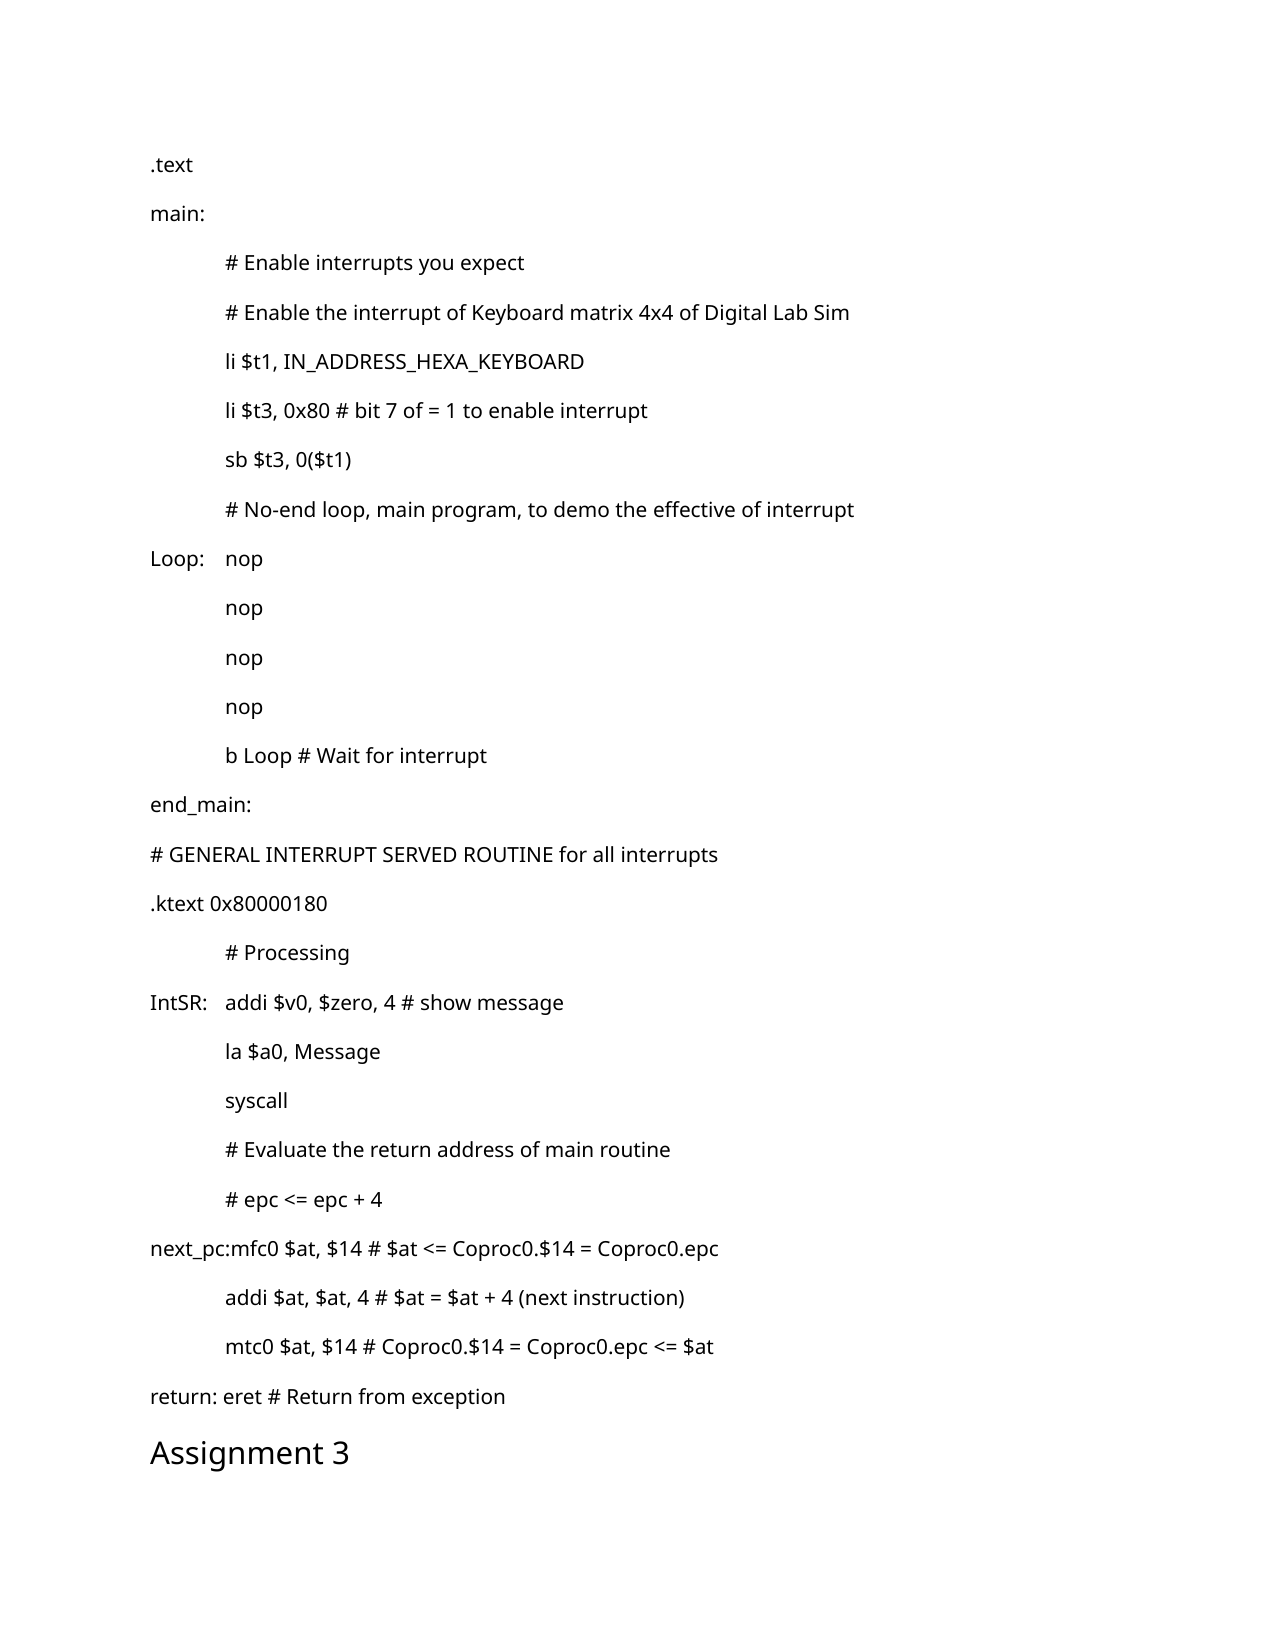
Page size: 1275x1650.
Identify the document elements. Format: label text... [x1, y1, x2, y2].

text return: eret # Return from exception [150, 1382, 1125, 1410]
text # Enable interrupts you expect [150, 248, 1125, 277]
text nop [150, 643, 1125, 671]
text Loop: nop [150, 544, 1125, 573]
text next_pc:mfc0 $at, $14 # $at <= Coproc0.$14 = Coproc0.epc [150, 1234, 1125, 1262]
text IntSR: addi $v0, $zero, 4 # show message [150, 988, 1125, 1016]
text syscall [150, 1086, 1125, 1114]
text addi $at, $at, 4 # $at = $at + 4 (next instruction) [150, 1283, 1125, 1312]
text main: [150, 199, 1125, 228]
text # Enable the interrupt of Keyboard matrix 4x4 of Digital Lab Sim [150, 298, 1125, 326]
text Assignment 3 [150, 1431, 1125, 1474]
text .ktext 0x80000180 [150, 889, 1125, 917]
text # Processing [150, 938, 1125, 967]
text nop [150, 593, 1125, 622]
text .text [150, 150, 1125, 178]
text sb $t3, 0($t1) [150, 446, 1125, 474]
text # GENERAL INTERRUPT SERVED ROUTINE for all interrupts [150, 840, 1125, 868]
text # No-end loop, main program, to demo the effective of interrupt [150, 495, 1125, 523]
text mtc0 $at, $14 # Coproc0.$14 = Coproc0.epc <= $at [150, 1332, 1125, 1361]
text end_main: [150, 791, 1125, 819]
text # epc <= epc + 4 [150, 1185, 1125, 1213]
text b Loop # Wait for interrupt [150, 741, 1125, 770]
text li $t1, IN_ADDRESS_HEXA_KEYBOARD [150, 347, 1125, 376]
text nop [150, 692, 1125, 720]
text # Evaluate the return address of main routine [150, 1135, 1125, 1164]
text li $t3, 0x80 # bit 7 of = 1 to enable interrupt [150, 396, 1125, 425]
text la $a0, Message [150, 1037, 1125, 1065]
